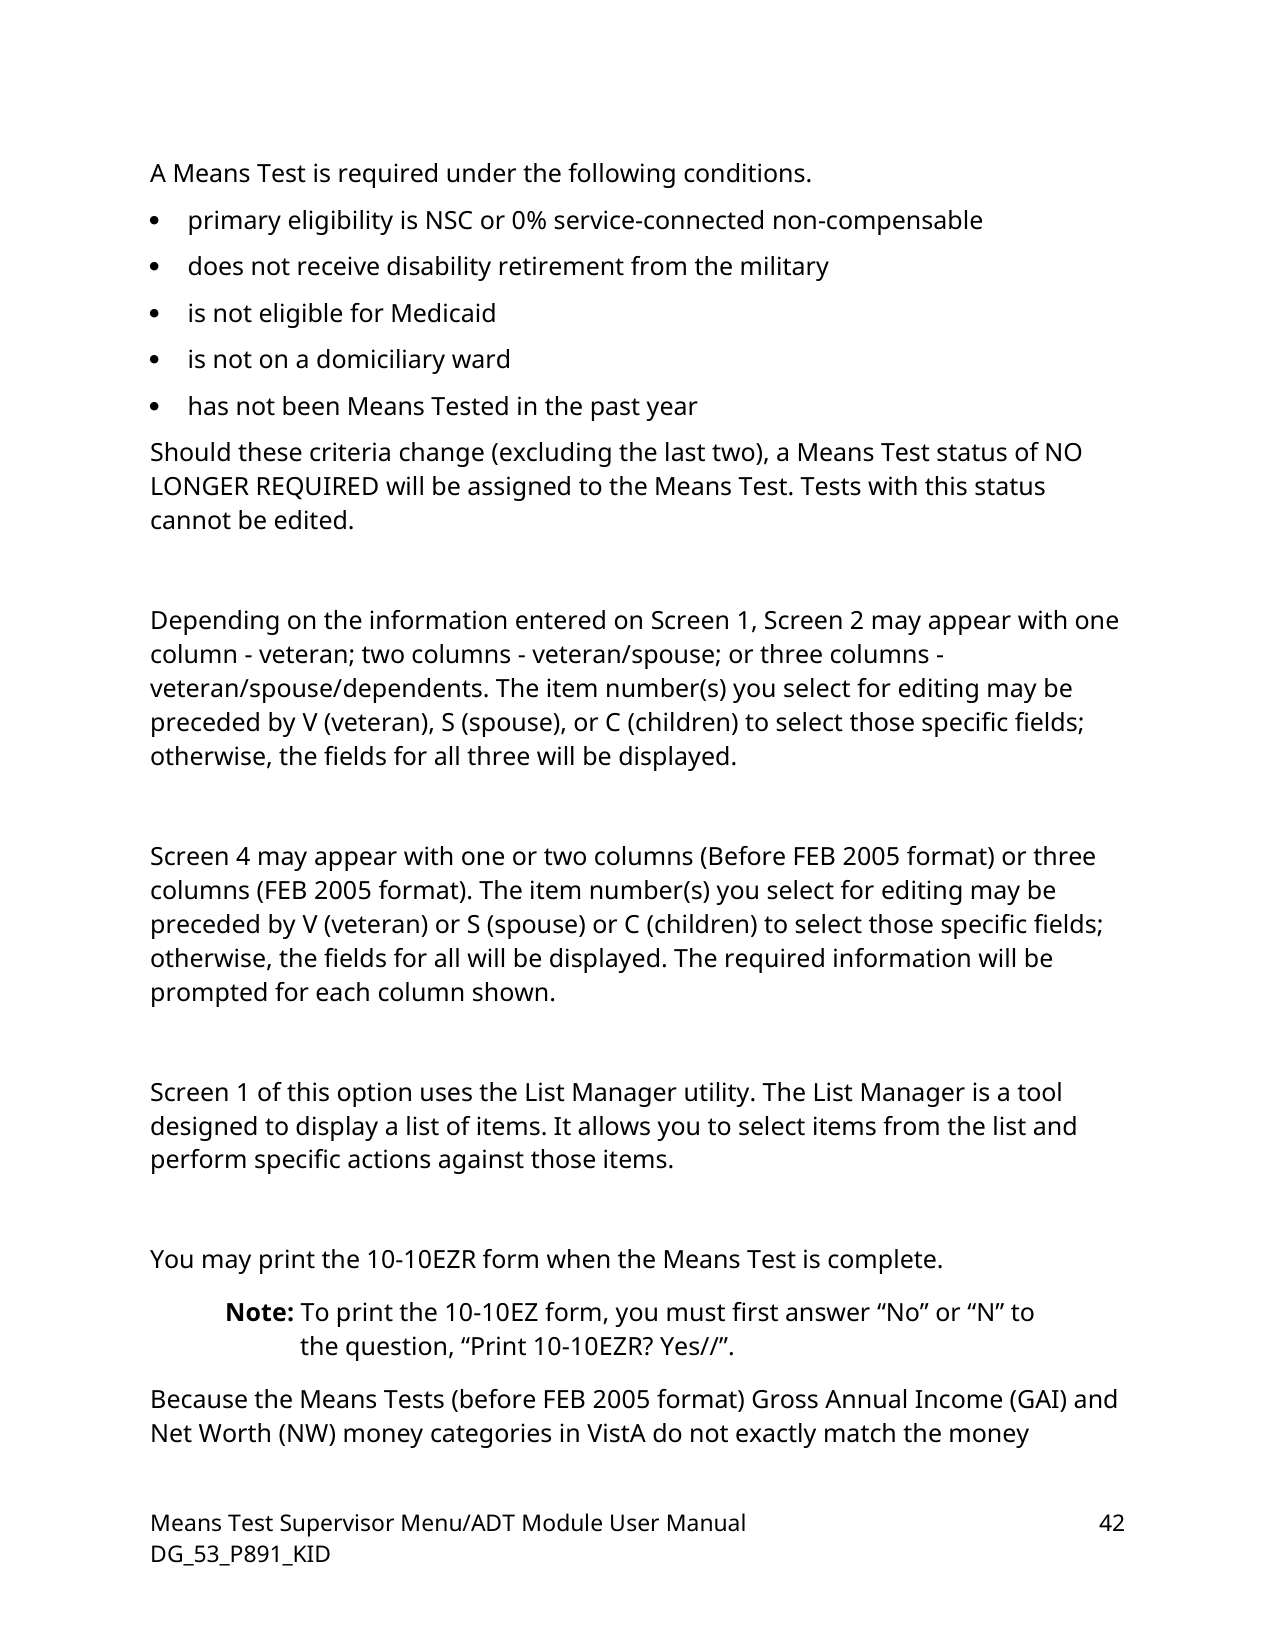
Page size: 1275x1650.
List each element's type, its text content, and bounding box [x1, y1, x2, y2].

list has not been Means Tested in the past year [150, 388, 1125, 422]
list primary eligibility is NSC or 0% service-connected non-compensable [150, 203, 1125, 237]
list does not receive disability retirement from the military [150, 249, 1125, 283]
text Note: To print the 10-10EZ form, you must first answer “No” or “N” to the question, “Print 10-10EZR? Yes//”. [225, 1295, 1050, 1363]
text You may print the 10-10EZR form when the Means Test is complete. [150, 1242, 1125, 1276]
text Screen 4 may appear with one or two columns (Before FEB 2005 format) or three columns (FEB 2005 format). The item number(s) you select for editing may be preceded by V (veteran) or S (spouse) or C (children) to select those specific fields; otherwise, the fields for all will be displayed. The required information will be prompted for each column shown. [150, 839, 1125, 1008]
text Should these criteria change (excluding the last two), a Means Test status of NO LONGER REQUIRED will be assigned to the Means Test. Tests with this status cannot be edited. [150, 435, 1125, 537]
text Depending on the information entered on Screen 1, Screen 2 may appear with one column - veteran; two columns - veteran/spouse; or three columns - veteran/spouse/dependents. The item number(s) you select for editing may be preceded by V (veteran), S (spouse), or C (children) to select those specific fields; otherwise, the fields for all three will be displayed. [150, 603, 1125, 773]
list is not on a domiciliary ward [150, 342, 1125, 376]
text Screen 1 of this option uses the List Manager utility. The List Manager is a tool designed to display a list of items. It allows you to select items from the list and perform specific actions against those items. [150, 1074, 1125, 1176]
list is not eligible for Medicaid [150, 296, 1125, 329]
text A Means Test is required under the following conditions. [150, 156, 1125, 190]
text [150, 1382, 1125, 1450]
